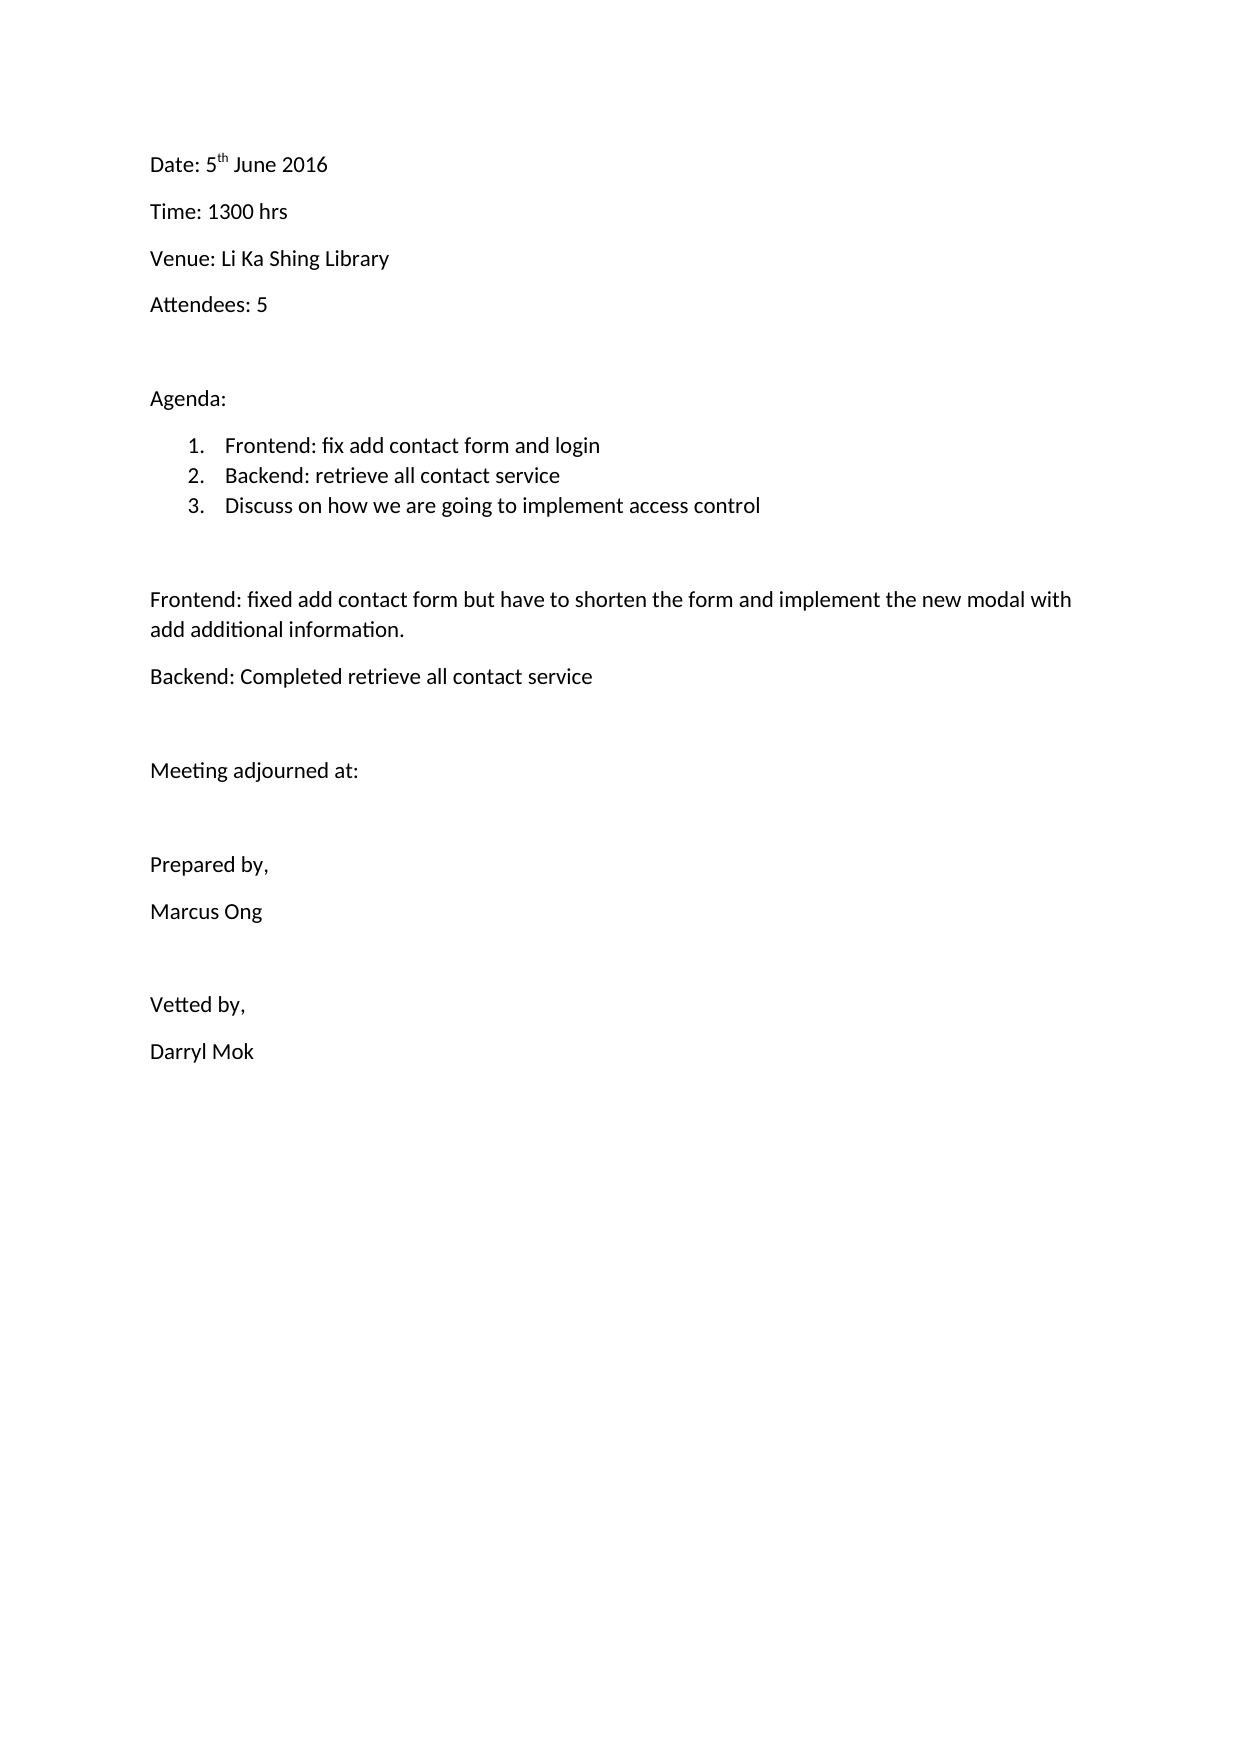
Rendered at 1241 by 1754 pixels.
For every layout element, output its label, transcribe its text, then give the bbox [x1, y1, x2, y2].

text Marcus Ong [150, 897, 1090, 925]
list Backend: retrieve all contact service [187, 461, 1090, 489]
text Backend: Completed retrieve all contact service [150, 662, 1090, 691]
text Date: 5th June 2016 [150, 150, 1090, 178]
text Darryl Mok [150, 1037, 1090, 1066]
text Agenda: [150, 384, 1090, 412]
text Meeting adjourned at: [150, 756, 1090, 784]
text Attendees: 5 [150, 291, 1090, 319]
text Vetted by, [150, 991, 1090, 1019]
list Frontend: fix add contact form and login [187, 431, 1090, 459]
text Time: 1300 hrs [150, 197, 1090, 225]
text Venue: Li Ka Shing Library [150, 244, 1090, 272]
text Prepared by, [150, 850, 1090, 878]
text Frontend: fixed add contact form but have to shorten the form and implement the new modal with add additional information. [150, 585, 1090, 644]
list Discuss on how we are going to implement access control [187, 492, 1090, 520]
